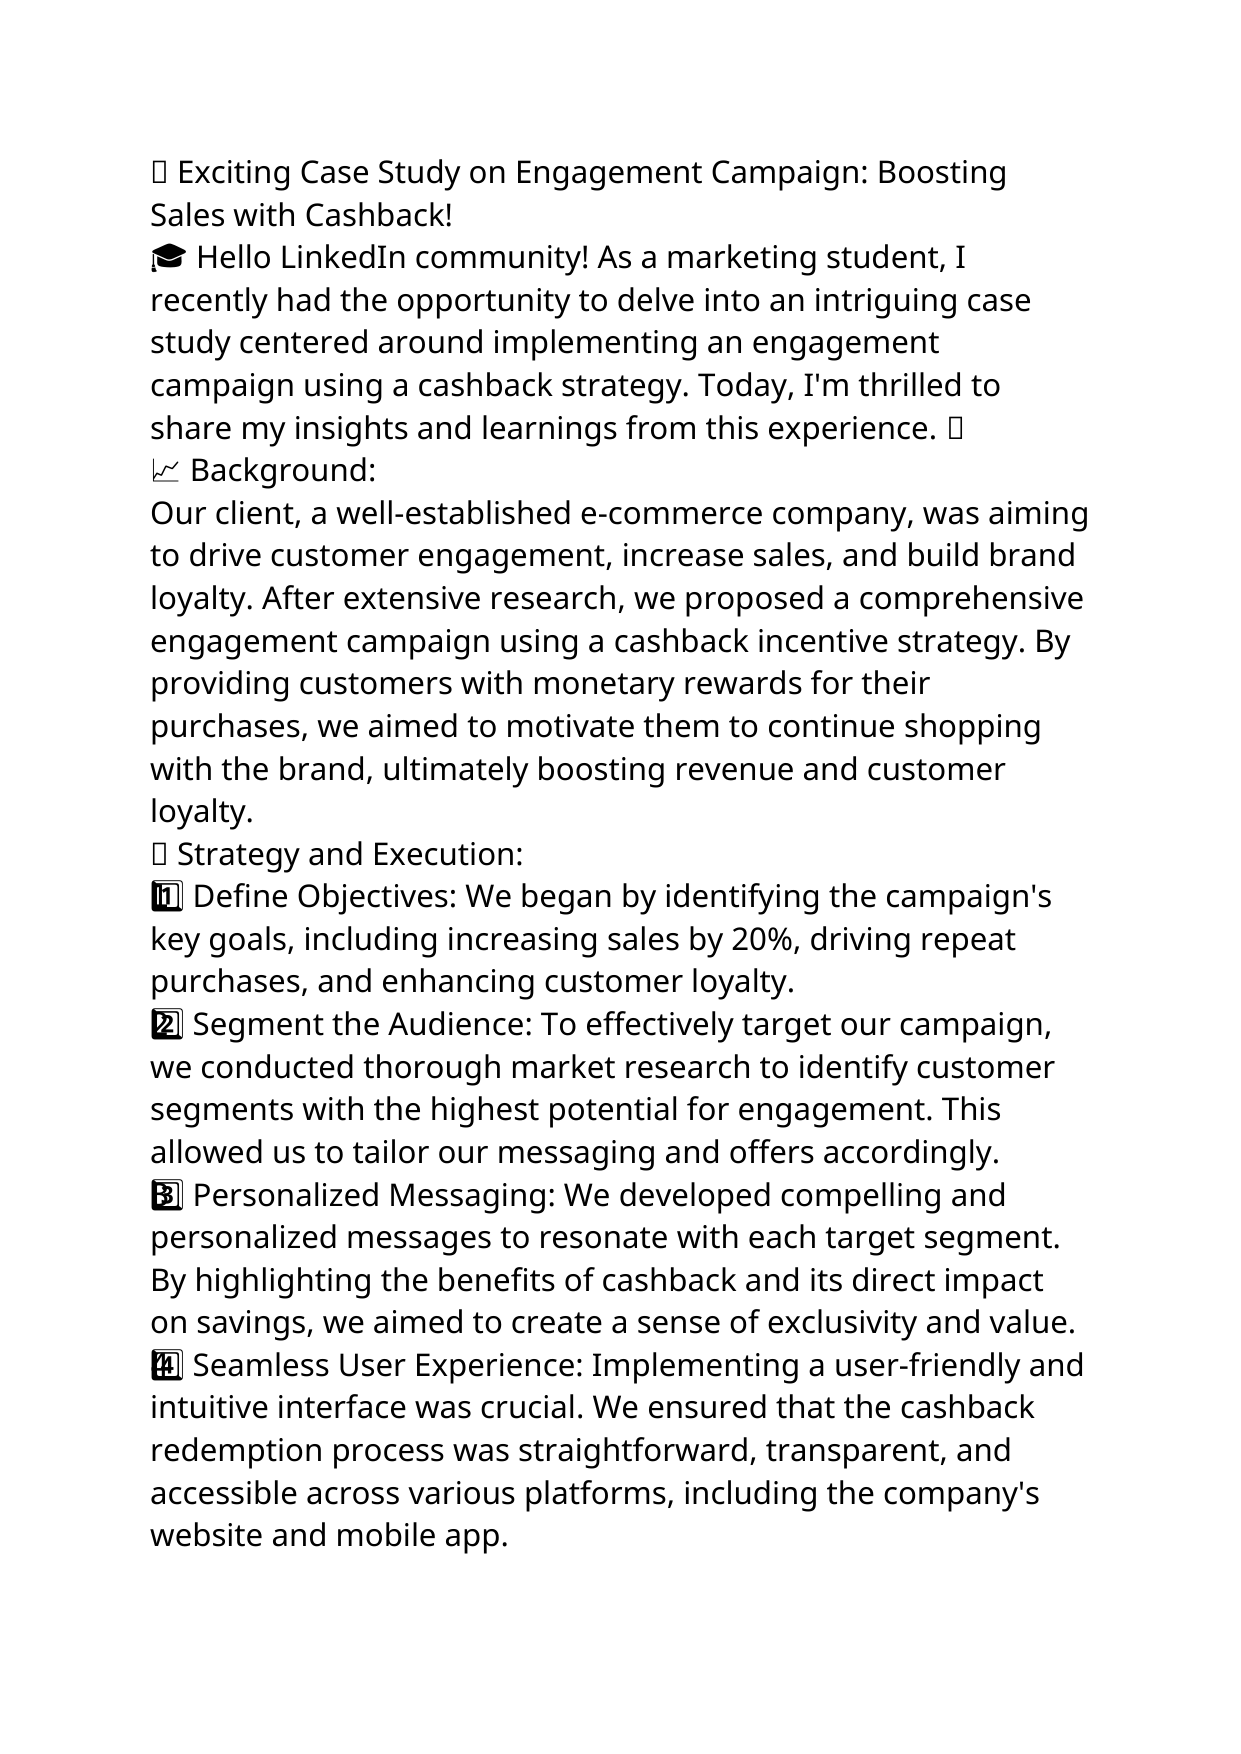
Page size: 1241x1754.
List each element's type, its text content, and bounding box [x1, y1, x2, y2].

text 💡 Strategy and Execution: [150, 832, 1090, 874]
text 📣 Exciting Case Study on Engagement Campaign: Boosting Sales with Cashback! [150, 150, 1090, 235]
text 3️⃣ Personalized Messaging: We developed compelling and personalized messages to resonate with each target segment. By highlighting the benefits of cashback and its direct impact on savings, we aimed to create a sense of exclusivity and value. [150, 1172, 1090, 1343]
text 📈 Background: [150, 448, 1090, 491]
text 2️⃣ Segment the Audience: To effectively target our campaign, we conducted thorough market research to identify customer segments with the highest potential for engagement. This allowed us to tailor our messaging and offers accordingly. [150, 1002, 1090, 1172]
text 4️⃣ Seamless User Experience: Implementing a user-friendly and intuitive interface was crucial. We ensured that the cashback redemption process was straightforward, transparent, and accessible across various platforms, including the company's website and mobile app. [150, 1343, 1090, 1556]
text 🎓 Hello LinkedIn community! As a marketing student, I recently had the opportunity to delve into an intriguing case study centered around implementing an engagement campaign using a cashback strategy. Today, I'm thrilled to share my insights and learnings from this experience. 🚀 [150, 235, 1090, 448]
text 1️⃣ Define Objectives: We began by identifying the campaign's key goals, including increasing sales by 20%, driving repeat purchases, and enhancing customer loyalty. [150, 874, 1090, 1002]
text Our client, a well-established e-commerce company, was aiming to drive customer engagement, increase sales, and build brand loyalty. After extensive research, we proposed a comprehensive engagement campaign using a cashback incentive strategy. By providing customers with monetary rewards for their purchases, we aimed to motivate them to continue shopping with the brand, ultimately boosting revenue and customer loyalty. [150, 491, 1090, 832]
